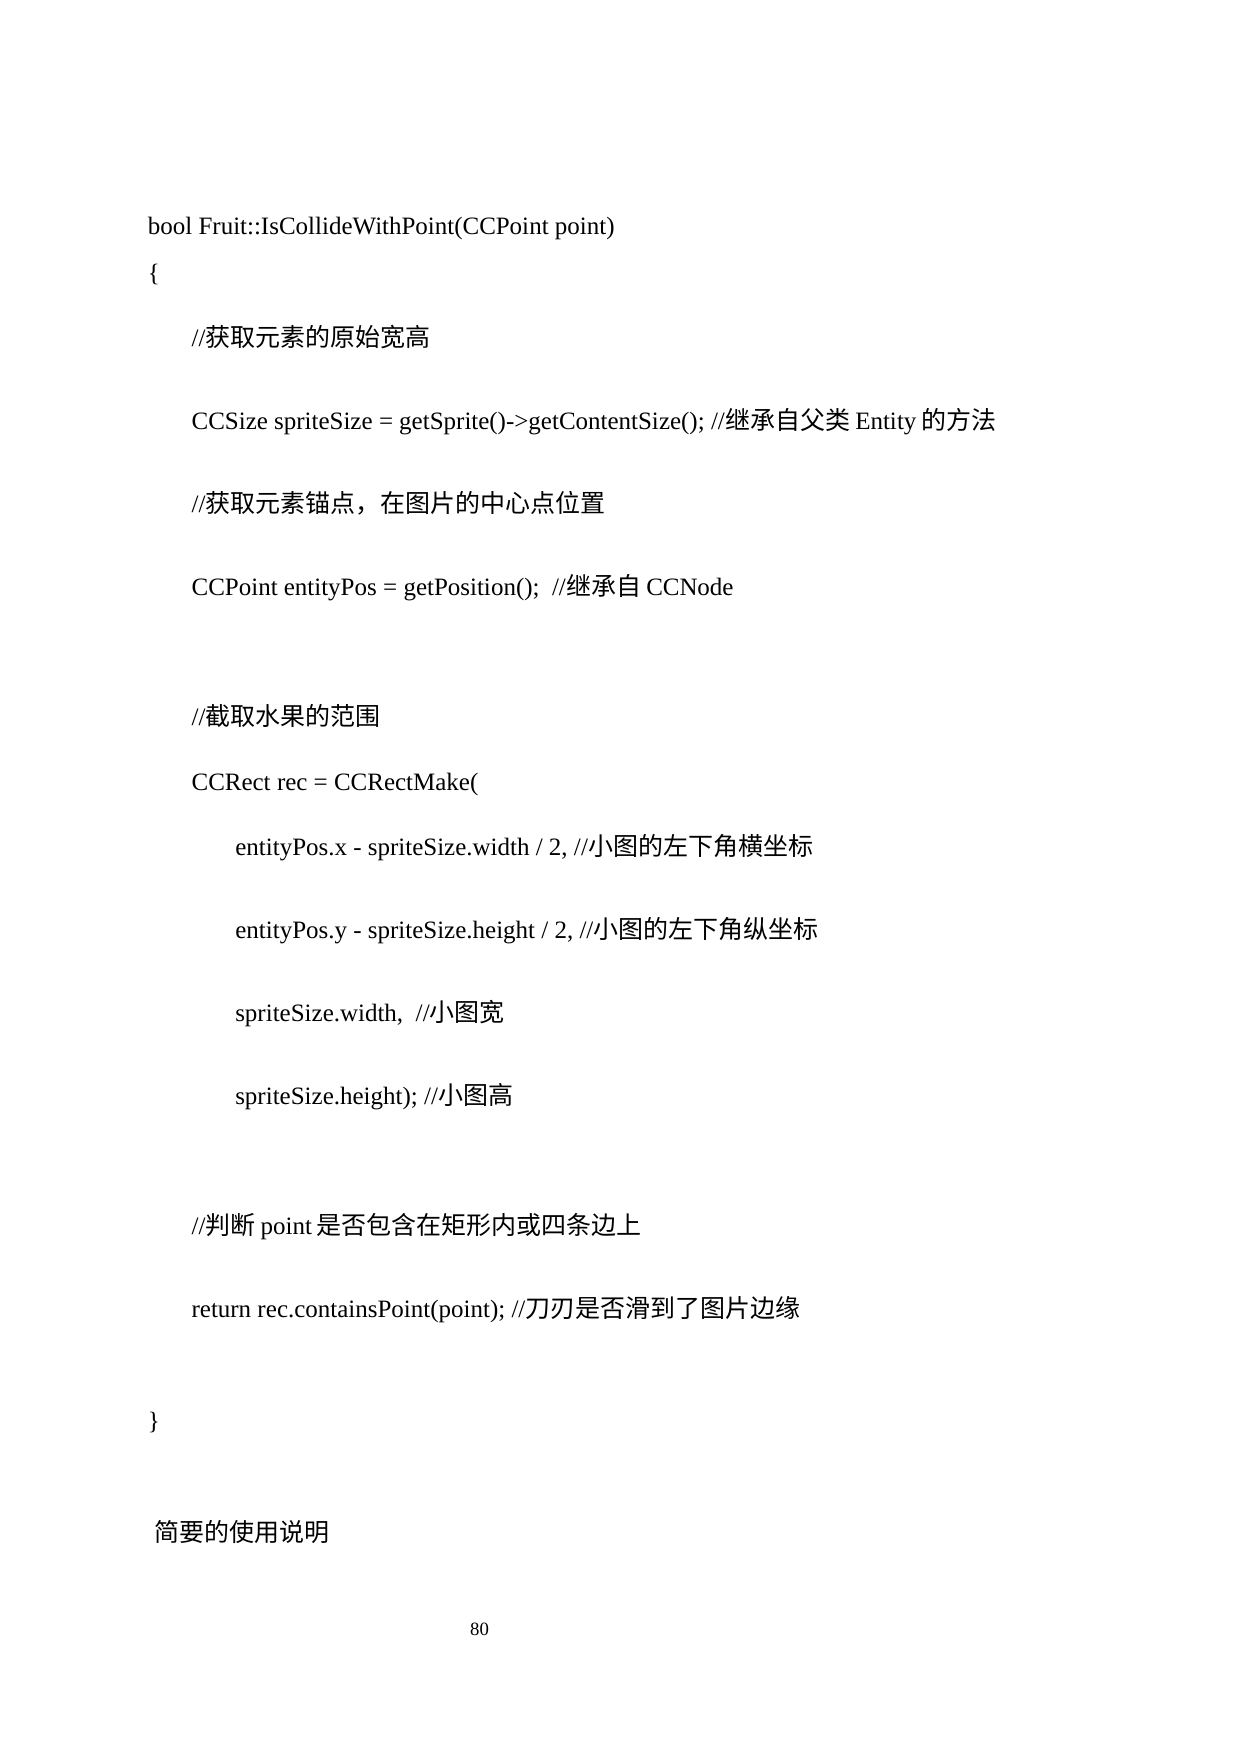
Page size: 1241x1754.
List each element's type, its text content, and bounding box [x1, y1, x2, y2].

text return rec.containsPoint(point); //刀刃是否滑到了图片边缘 [148, 1274, 1092, 1339]
text //截取水果的范围 [148, 682, 1092, 747]
text CCPoint entityPos = getPosition(); //继承自CCNode [148, 552, 1092, 617]
text spriteSize.width, //小图宽 [148, 978, 1092, 1043]
text 简要的使用说明 [148, 1498, 1092, 1563]
text bool Fruit::IsCollideWithPoint(CCPoint point) [148, 209, 1092, 241]
text entityPos.x - spriteSize.width / 2, //小图的左下角横坐标 [148, 812, 1092, 877]
text CCSize spriteSize = getSprite()->getContentSize(); //继承自父类Entity的方法 [148, 386, 1092, 451]
text } [148, 1404, 1092, 1437]
text entityPos.y - spriteSize.height / 2, //小图的左下角纵坐标 [148, 895, 1092, 960]
text //获取元素的原始宽高 [148, 303, 1092, 368]
text //获取元素锚点，在图片的中心点位置 [148, 469, 1092, 534]
text //判断point是否包含在矩形内或四条边上 [148, 1191, 1092, 1256]
text { [148, 256, 1092, 288]
text spriteSize.height); //小图高 [148, 1061, 1092, 1126]
text CCRect rec = CCRectMake( [148, 765, 1092, 798]
